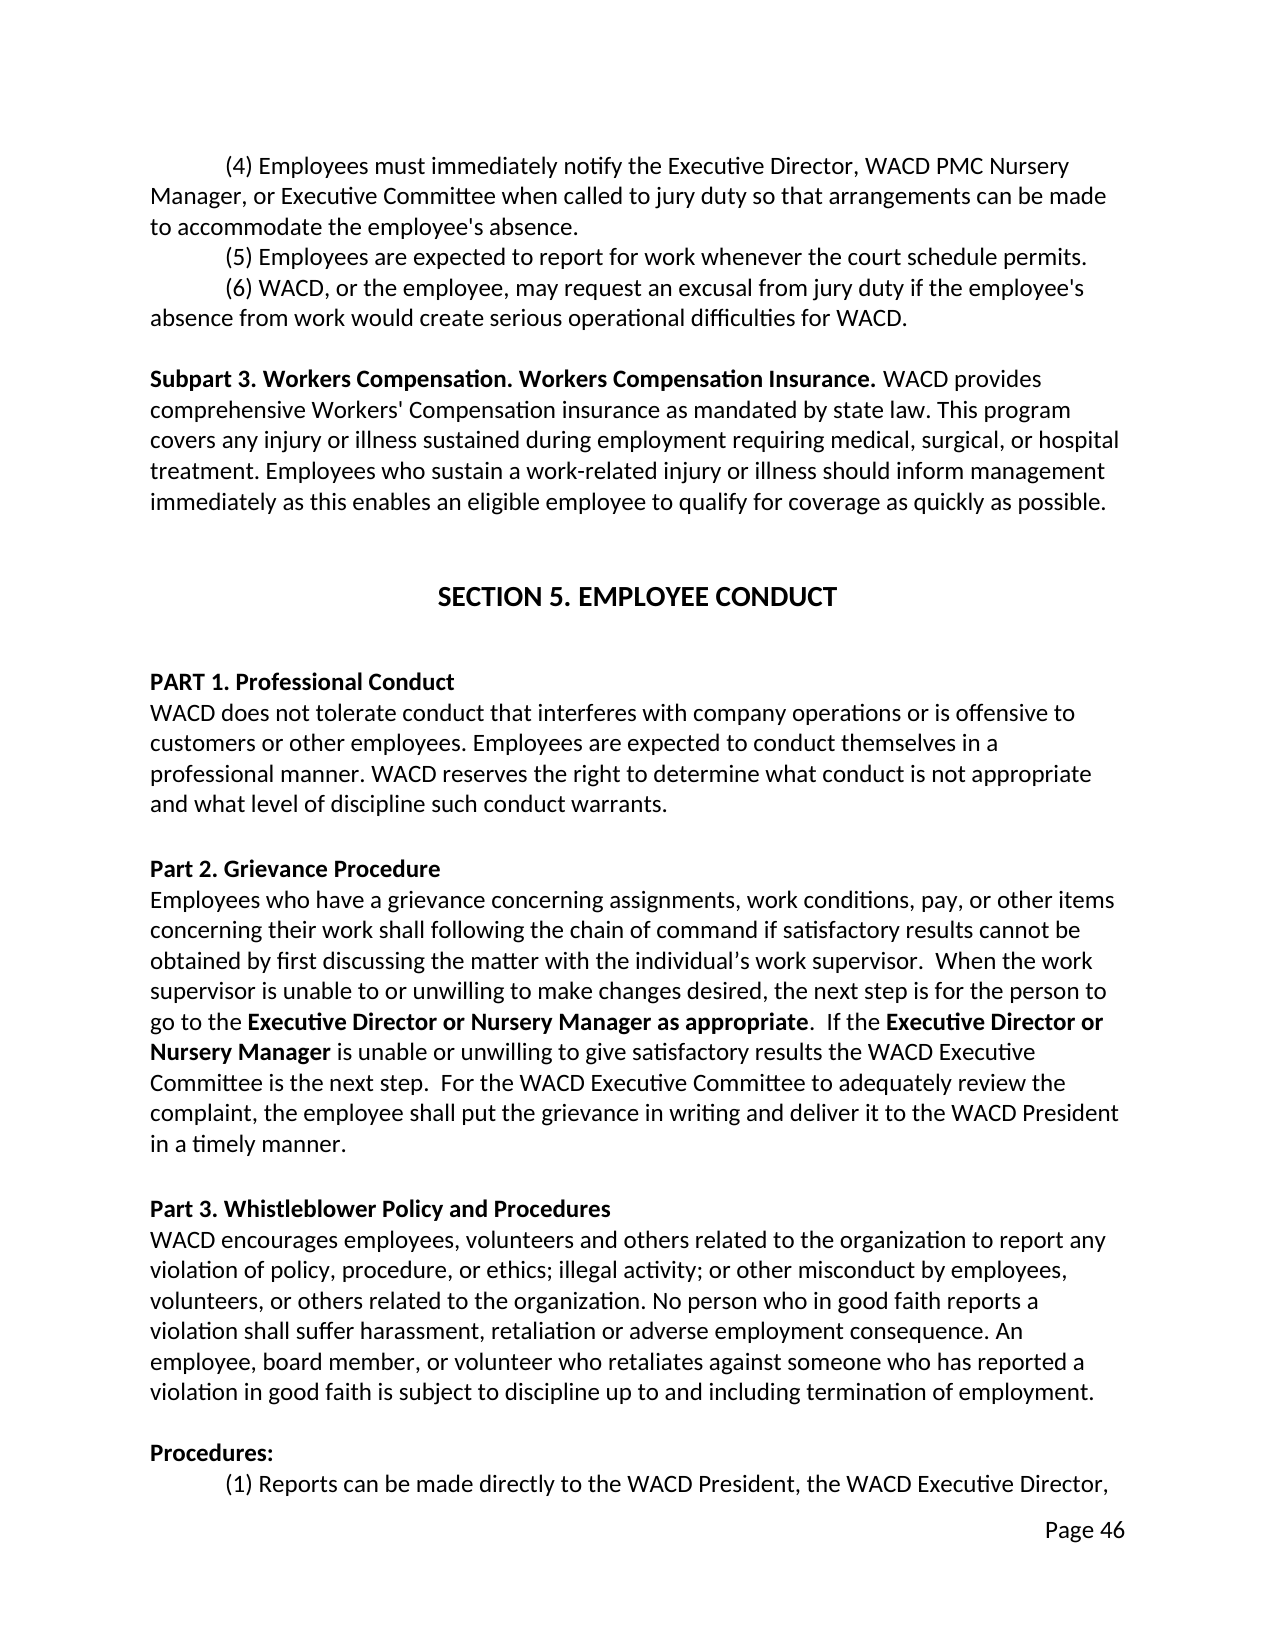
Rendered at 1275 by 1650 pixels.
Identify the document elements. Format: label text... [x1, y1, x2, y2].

text Employees who have a grievance concerning assignments, work conditions, pay, or other items concerning their work shall following the chain of command if satisfactory results cannot be obtained by first discussing the matter with the individual’s work supervisor. When the work supervisor is unable to or unwilling to make changes desired, the next step is for the person to [150, 884, 1125, 1006]
text (4) Employees must immediately notify the Executive Director, WACD PMC Nursery Manager, or Executive Committee when called to jury duty so that arrangements can be made to accommodate the employee's absence. [150, 150, 1125, 242]
text Subpart 3. Workers Compensation. Workers Compensation Insurance. WACD provides comprehensive Workers' Compensation insurance as mandated by state law. This program covers any injury or illness sustained during employment requiring medical, surgical, or hospital treatment. Employees who sustain a work-related injury or illness should inform management immediately as this enables an eligible employee to qualify for coverage as quickly as possible. [150, 364, 1125, 516]
text WACD encourages employees, volunteers and others related to the organization to report any violation of policy, procedure, or ethics; illegal activity; or other misconduct by employees, volunteers, or others related to the organization. No person who in good faith reports a violation shall suffer harassment, retaliation or adverse employment consequence. An employee, board member, or volunteer who retaliates against someone who has reported a violation in good faith is subject to discipline up to and including termination of employment. [150, 1224, 1125, 1407]
text go to the Executive Director or Nursery Manager as appropriate. If the Executive Director or Nursery Manager is unable or unwilling to give satisfactory results the WACD Executive Committee is the next step. For the WACD Executive Committee to adequately review the complaint, the employee shall put the grievance in writing and deliver it to the WACD President in a timely manner. [150, 1006, 1125, 1159]
subtitle Part 2. Grievance Procedure [150, 853, 1125, 884]
subtitle PART 1. Professional Conduct [150, 666, 1125, 697]
text (5) Employees are expected to report for work whenever the court schedule permits. [150, 242, 1125, 272]
subtitle Part 3. Whistleblower Policy and Procedures [150, 1193, 1125, 1224]
text (6) WACD, or the employee, may request an excusal from jury duty if the employee's absence from work would create serious operational difficulties for WACD. [150, 272, 1125, 333]
text WACD does not tolerate conduct that interferes with company operations or is offensive to customers or other employees. Employees are expected to conduct themselves in a professional manner. WACD reserves the right to determine what conduct is not appropriate and what level of discipline such conduct warrants. [150, 697, 1125, 819]
subtitle SECTION 5. EMPLOYEE CONDUCT [150, 578, 1125, 614]
text Procedures: (1) Reports can be made directly to the WACD President, the WACD Executive Director, [150, 1437, 1125, 1498]
